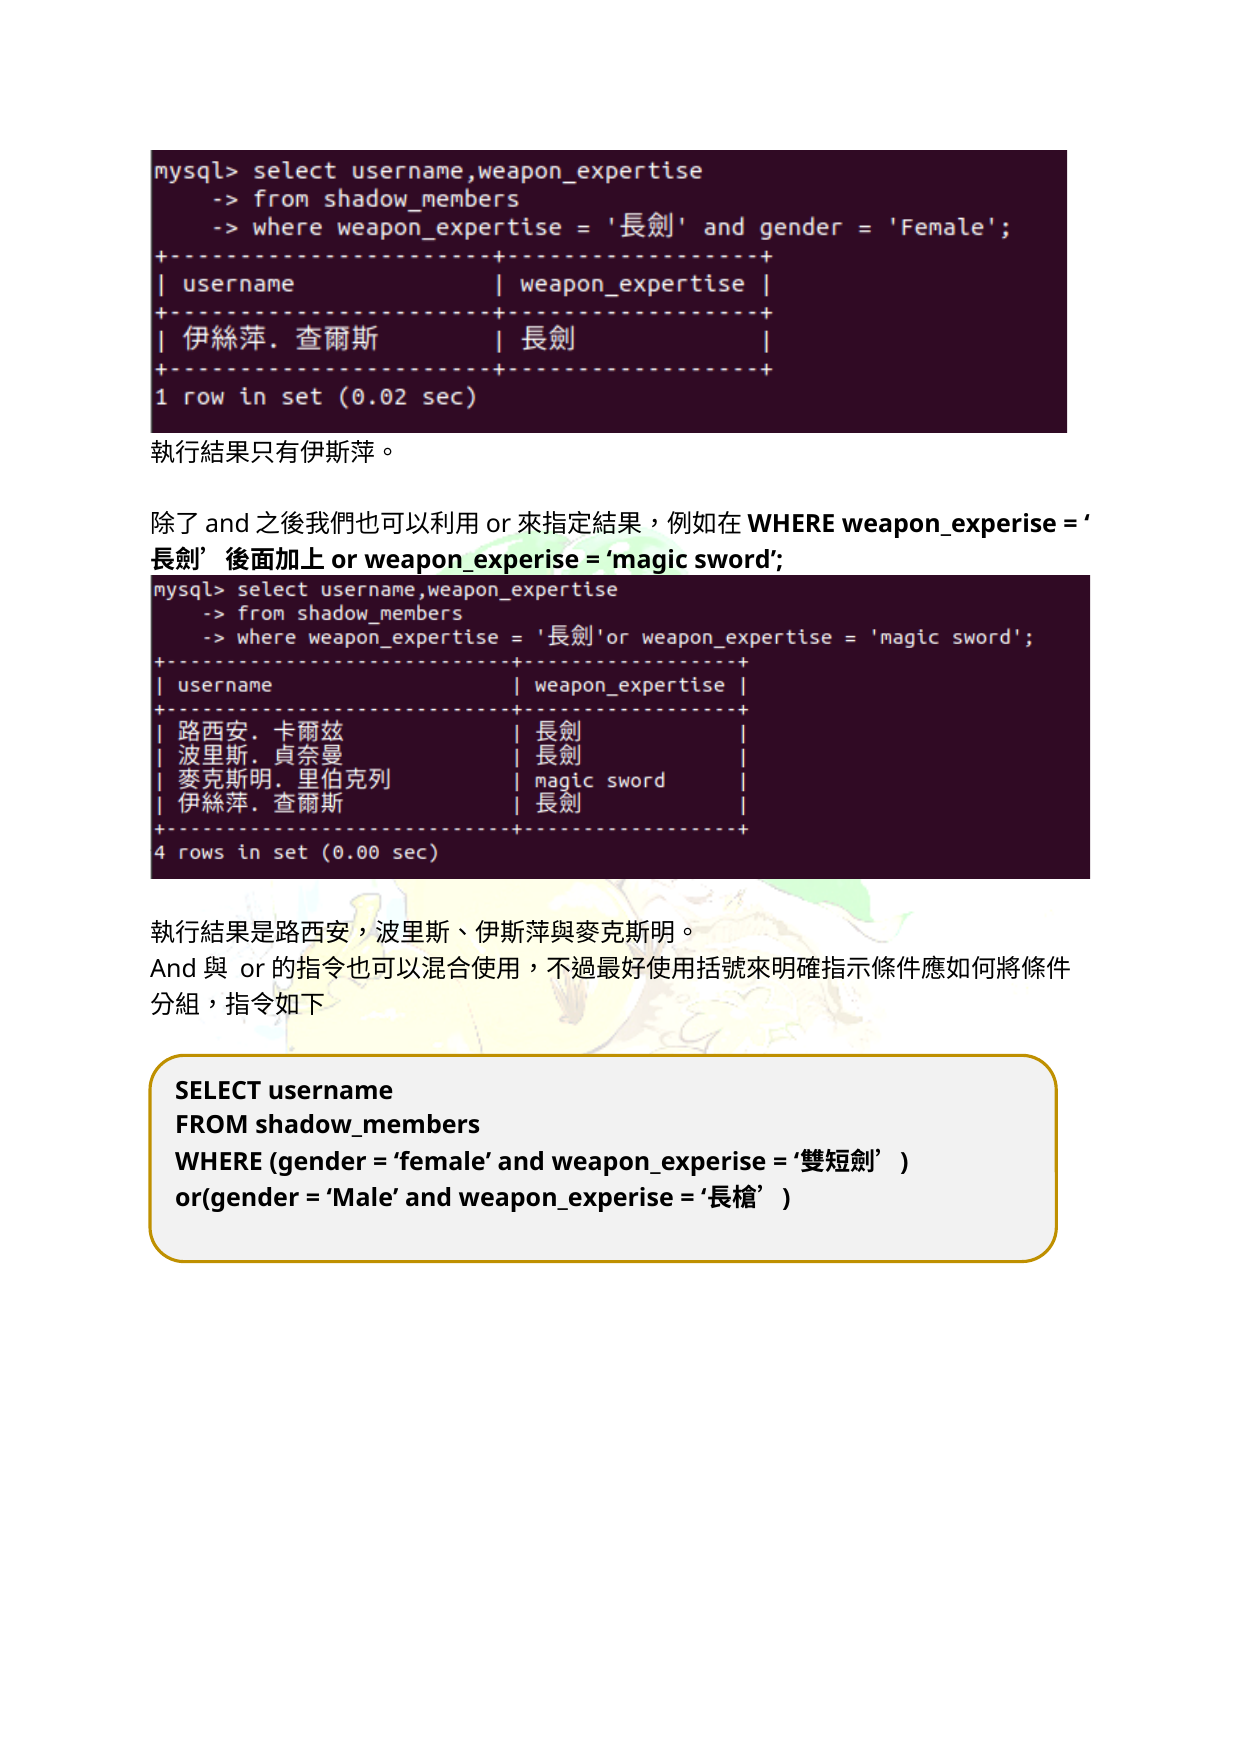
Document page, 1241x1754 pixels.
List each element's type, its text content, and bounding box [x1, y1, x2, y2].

text And 與 or 的指令也可以混合使用，不過最好使用括號來明確指示條件應如何將條件分組，指令如下 [150, 949, 1090, 1021]
text 執行結果是路西安，波里斯、伊斯萍與麥克斯明。 [150, 912, 1090, 949]
picture [150, 150, 1068, 433]
picture [150, 575, 1091, 879]
text 執行結果只有伊斯萍。 [150, 433, 1090, 469]
text 除了and之後我們也可以利用 or 來指定結果，例如在WHERE weapon_experise = ‘長劍’後面加上 or weapon_experise = ‘magic sword’; [150, 503, 1090, 575]
